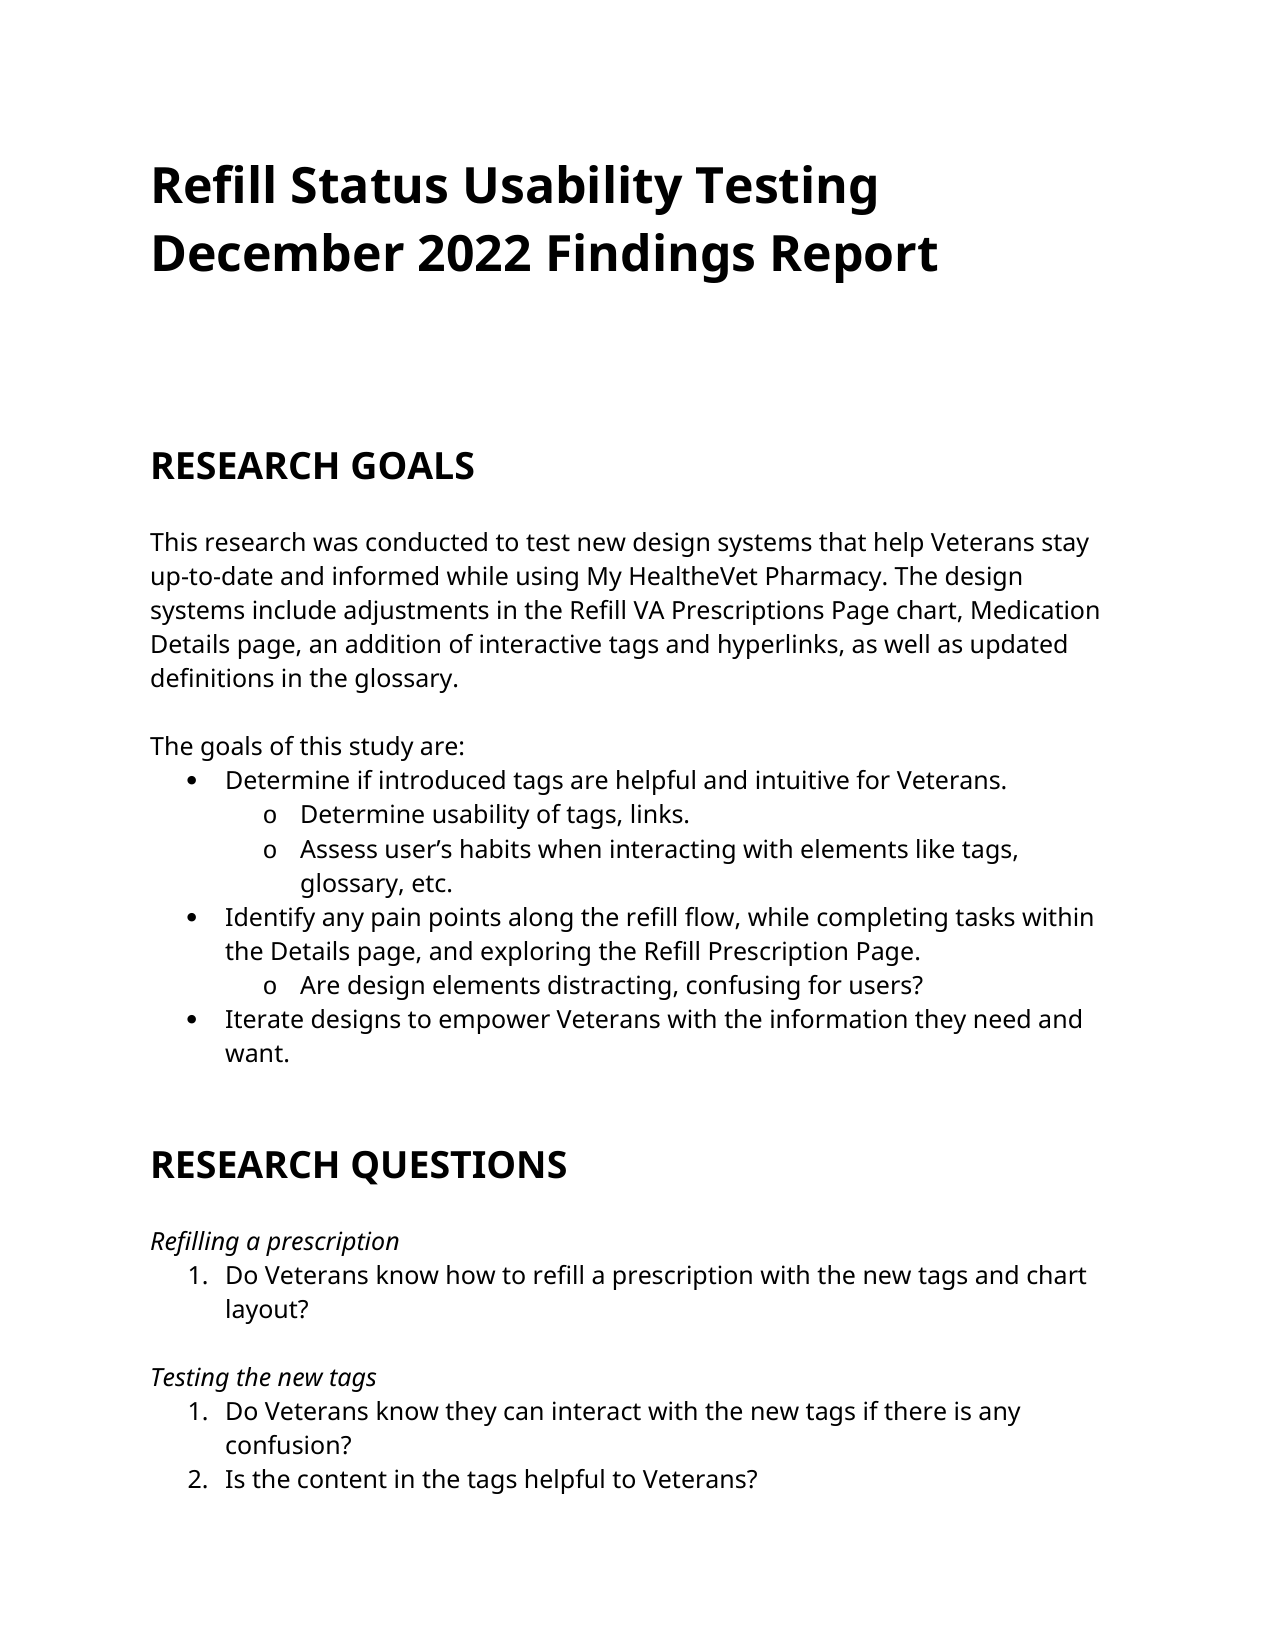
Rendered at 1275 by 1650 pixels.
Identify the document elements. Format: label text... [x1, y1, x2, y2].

list Is the content in the tags helpful to Veterans? [187, 1462, 1125, 1496]
list Are design elements distracting, confusing for users? [262, 968, 1125, 1002]
list Identify any pain points along the refill flow, while completing tasks within the Details page, and exploring the Refill Prescription Page. [187, 899, 1125, 968]
list Do Veterans know how to refill a prescription with the new tags and chart layout? [187, 1257, 1125, 1326]
text Testing the new tags [150, 1359, 1125, 1394]
list Iterate designs to empower Veterans with the information they need and want. [187, 1002, 1125, 1070]
text RESEARCH QUESTIONS [150, 1138, 1125, 1189]
text RESEARCH GOALS [150, 439, 1125, 490]
text Refill Status Usability Testing December 2022 Findings Report [150, 150, 1125, 286]
list Assess user’s habits when interacting with elements like tags, glossary, etc. [262, 831, 1125, 899]
text Refilling a prescription [150, 1223, 1125, 1257]
list Determine if introduced tags are helpful and intuitive for Veterans. [187, 763, 1125, 797]
text This research was conducted to test new design systems that help Veterans stay up-to-date and informed while using My HealtheVet Pharmacy. The design systems include adjustments in the Refill VA Prescriptions Page chart, Medication Details page, an addition of interactive tags and hyperlinks, as well as updated definitions in the glossary. [150, 524, 1125, 695]
list Determine usability of tags, links. [262, 797, 1125, 831]
list Do Veterans know they can interact with the new tags if there is any confusion? [187, 1394, 1125, 1462]
text The goals of this study are: [150, 729, 1125, 763]
